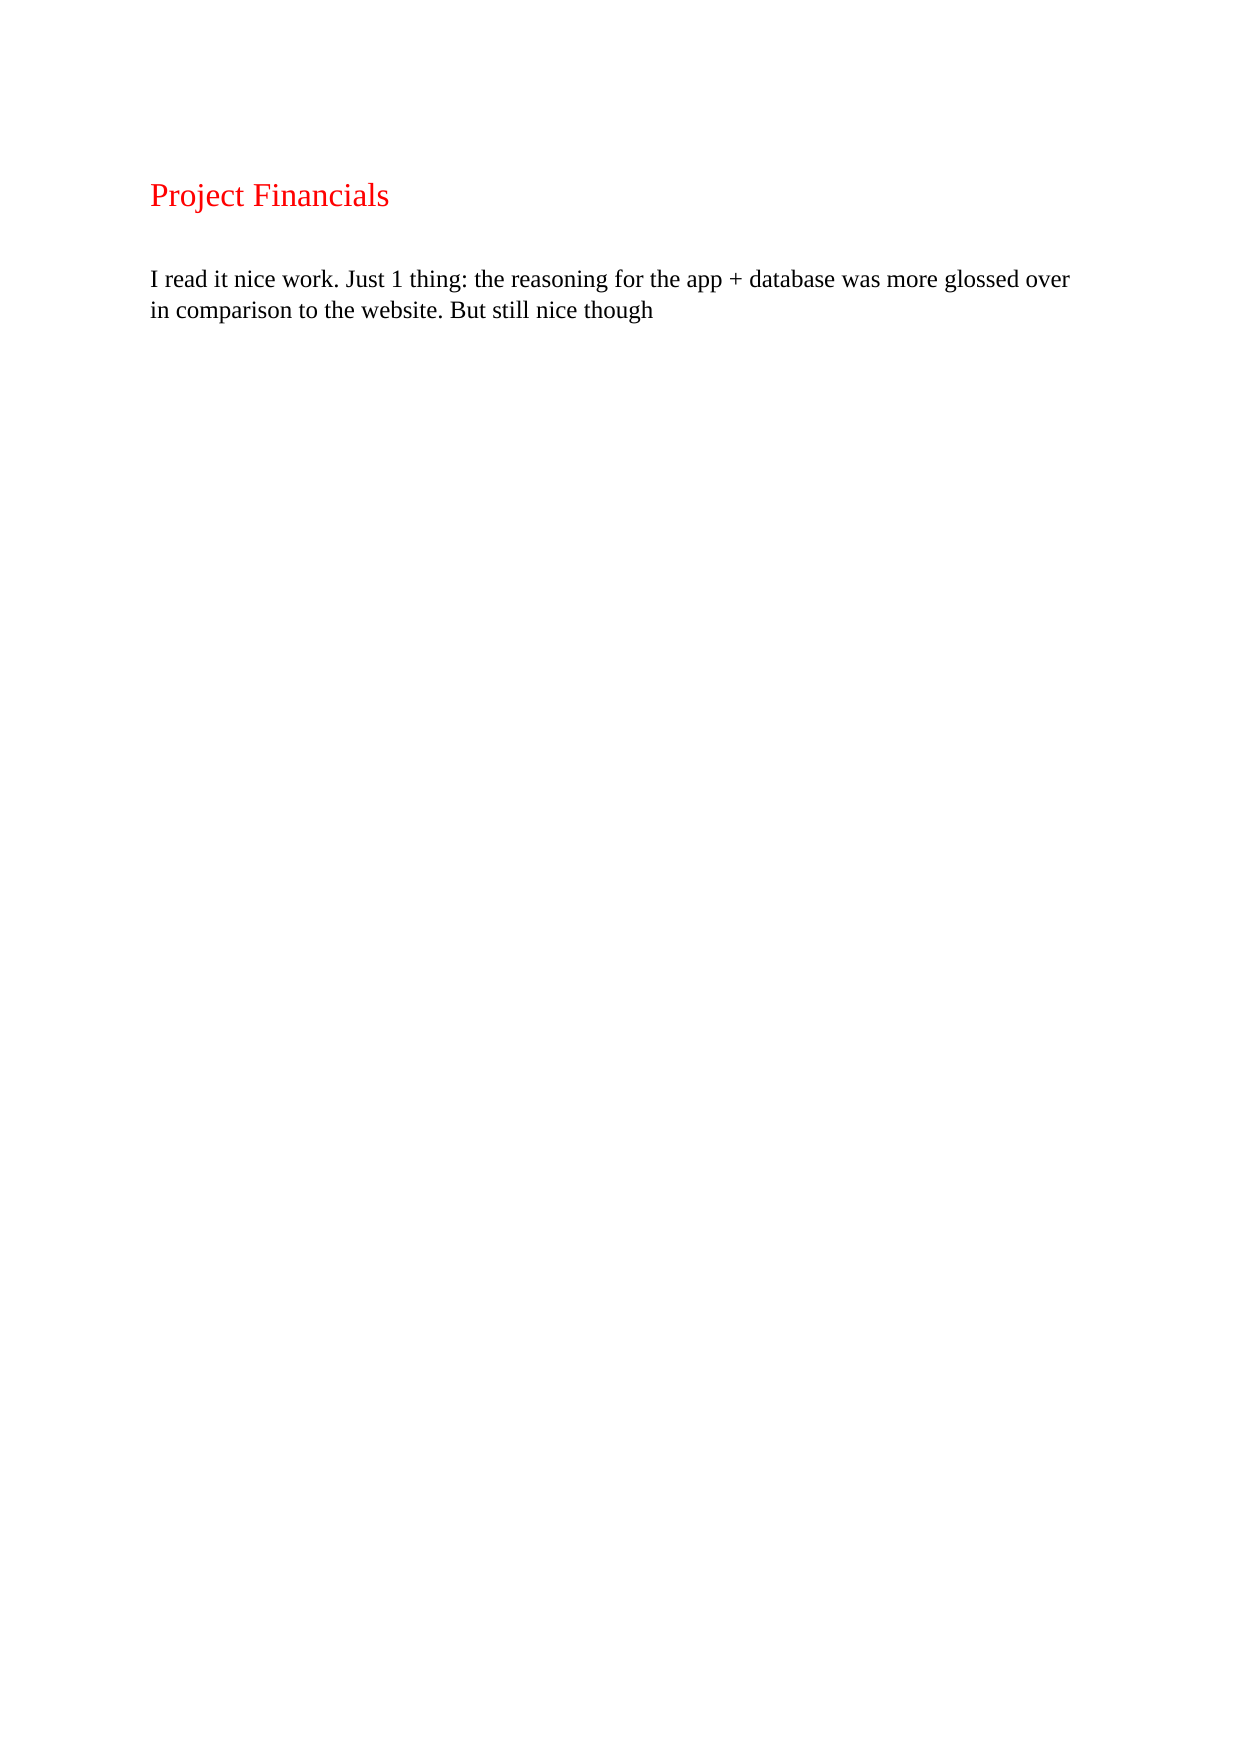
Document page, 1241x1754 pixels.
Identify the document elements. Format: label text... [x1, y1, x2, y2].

subtitle Project Financials [150, 175, 1090, 213]
text I read it nice work. Just 1 thing: the reasoning for the app + database was more glossed over in comparison to the website. But still nice though [150, 264, 1090, 324]
